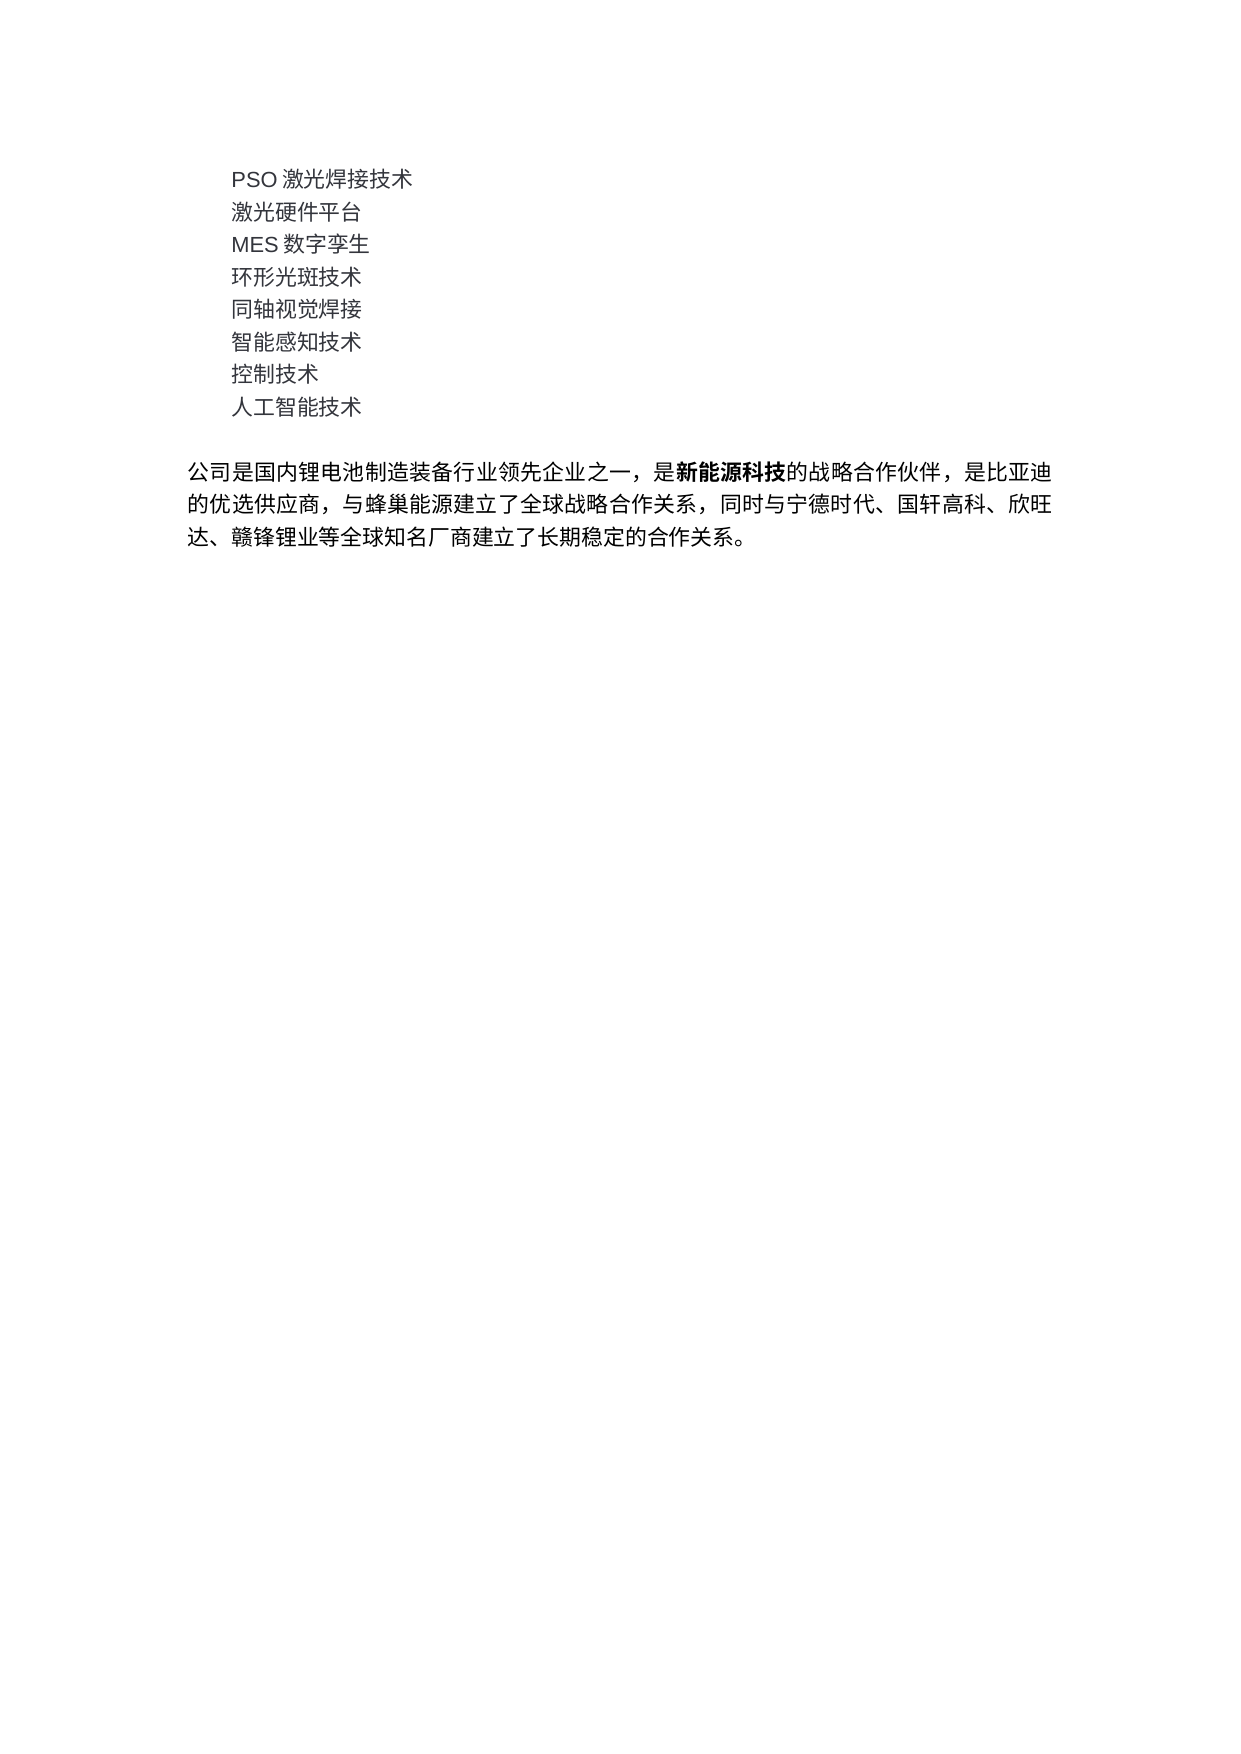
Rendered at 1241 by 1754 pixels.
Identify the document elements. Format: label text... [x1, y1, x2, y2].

text 控制技术 [187, 357, 1053, 389]
text 环形光斑技术 [187, 259, 1053, 292]
text 同轴视觉焊接 [187, 292, 1053, 324]
text 智能感知技术 [187, 324, 1053, 357]
text 公司是国内锂电池制造装备行业领先企业之一，是新能源科技的战略合作伙伴，是比亚迪的优选供应商，与蜂巢能源建立了全球战略合作关系，同时与宁德时代、国轩高科、欣旺达、赣锋锂业等全球知名厂商建立了长期稳定的合作关系。 [187, 454, 1053, 552]
text MES数字孪生 [187, 227, 1053, 259]
text 人工智能技术 [187, 389, 1053, 422]
text PSO激光焊接技术 [187, 162, 1053, 194]
text 激光硬件平台 [187, 194, 1053, 227]
